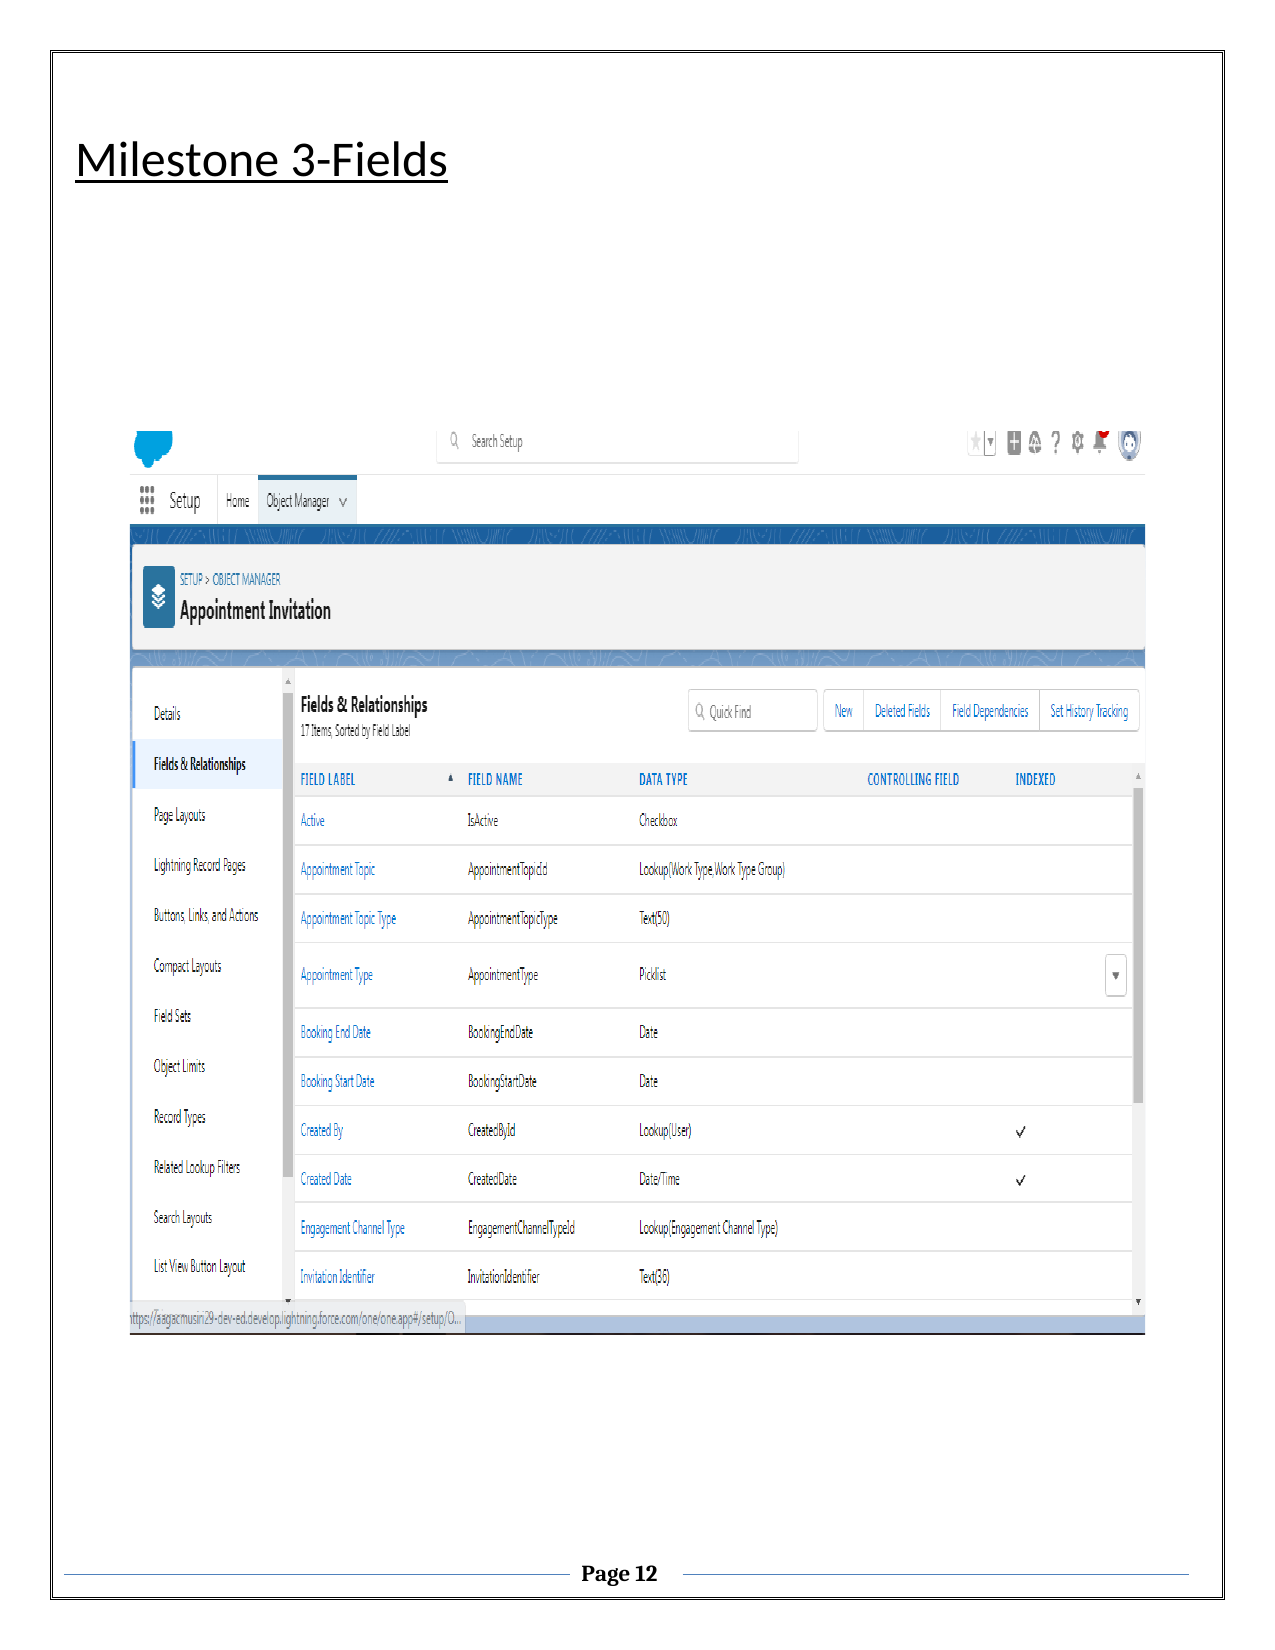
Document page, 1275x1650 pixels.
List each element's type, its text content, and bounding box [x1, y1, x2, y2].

picture [129, 431, 1146, 1335]
text Milestone 3-Fields [75, 128, 1200, 189]
